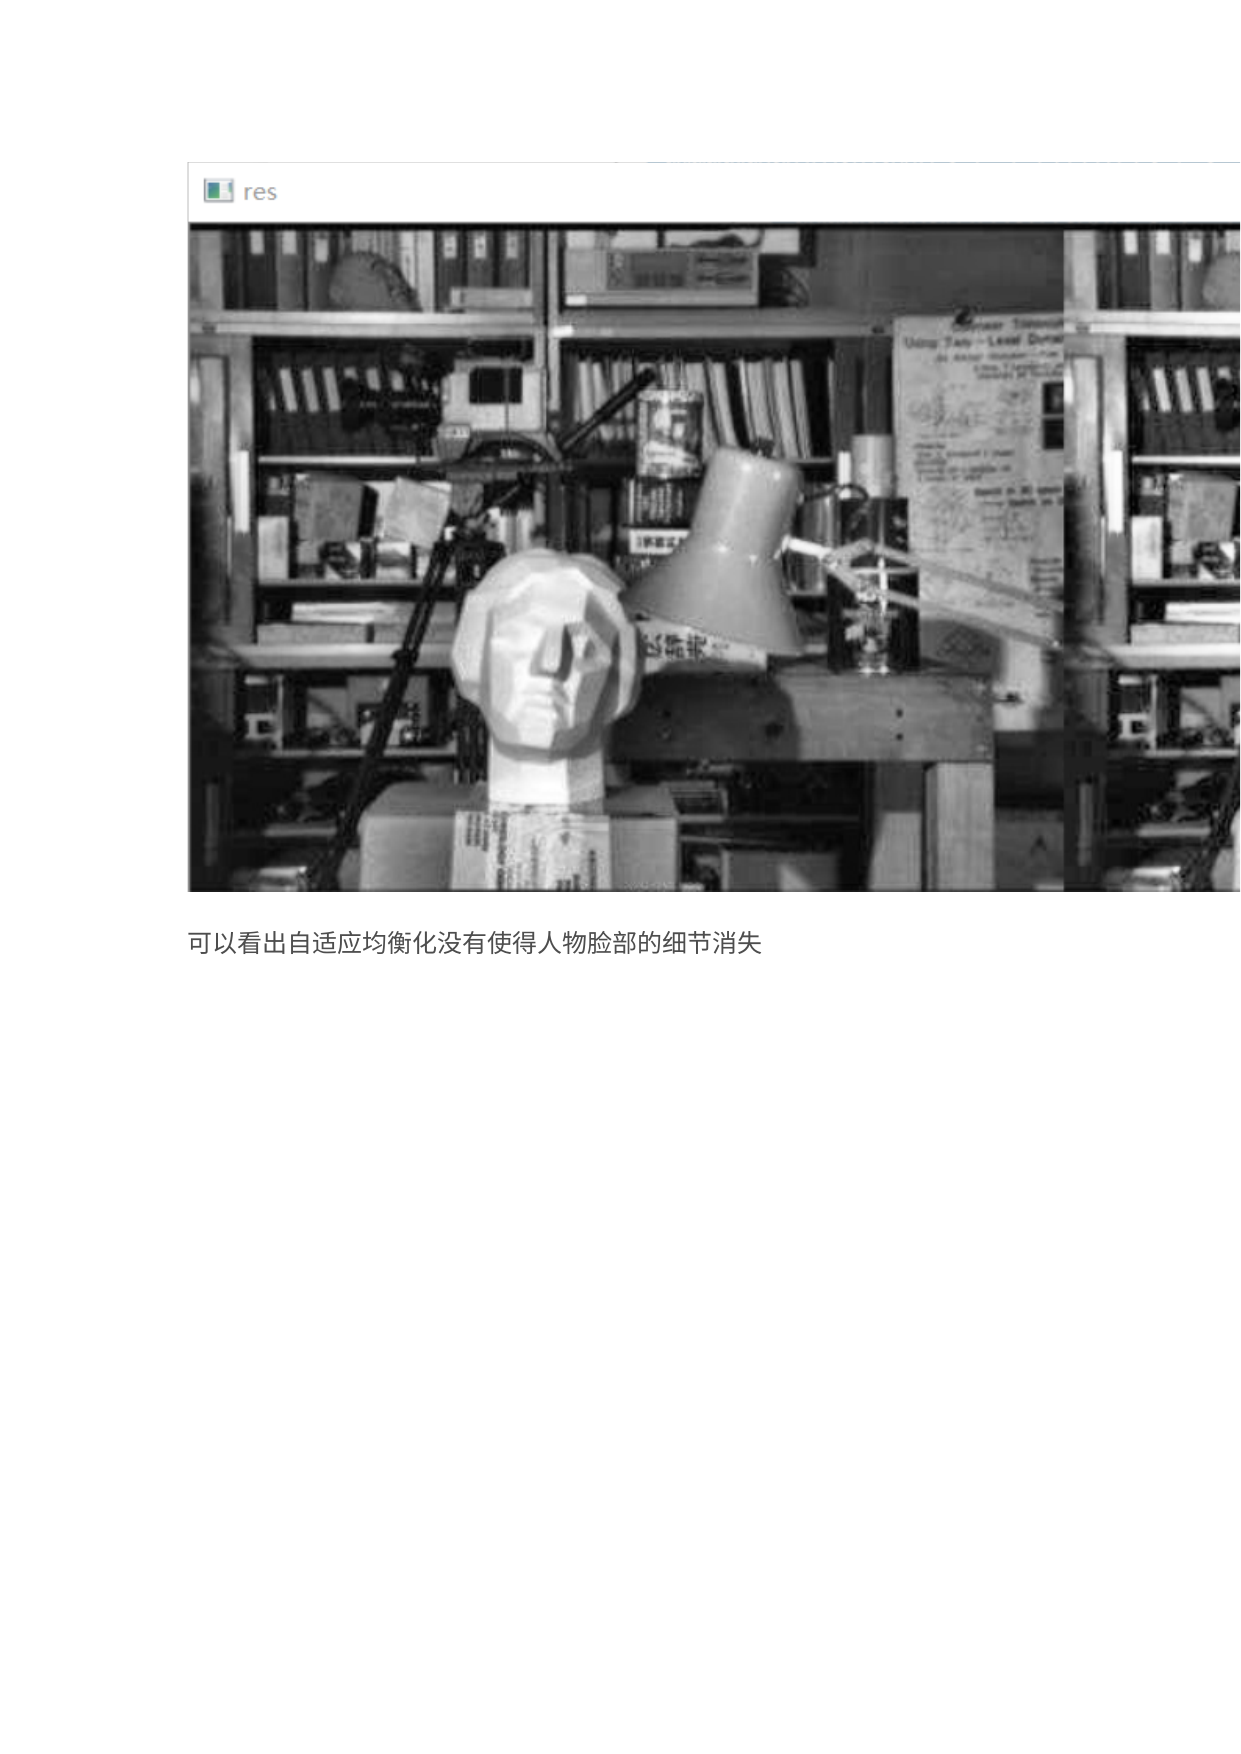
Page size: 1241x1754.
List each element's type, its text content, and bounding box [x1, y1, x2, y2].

picture [187, 162, 1241, 892]
text 可以看出自适应均衡化没有使得人物脸部的细节消失 [187, 892, 1053, 974]
